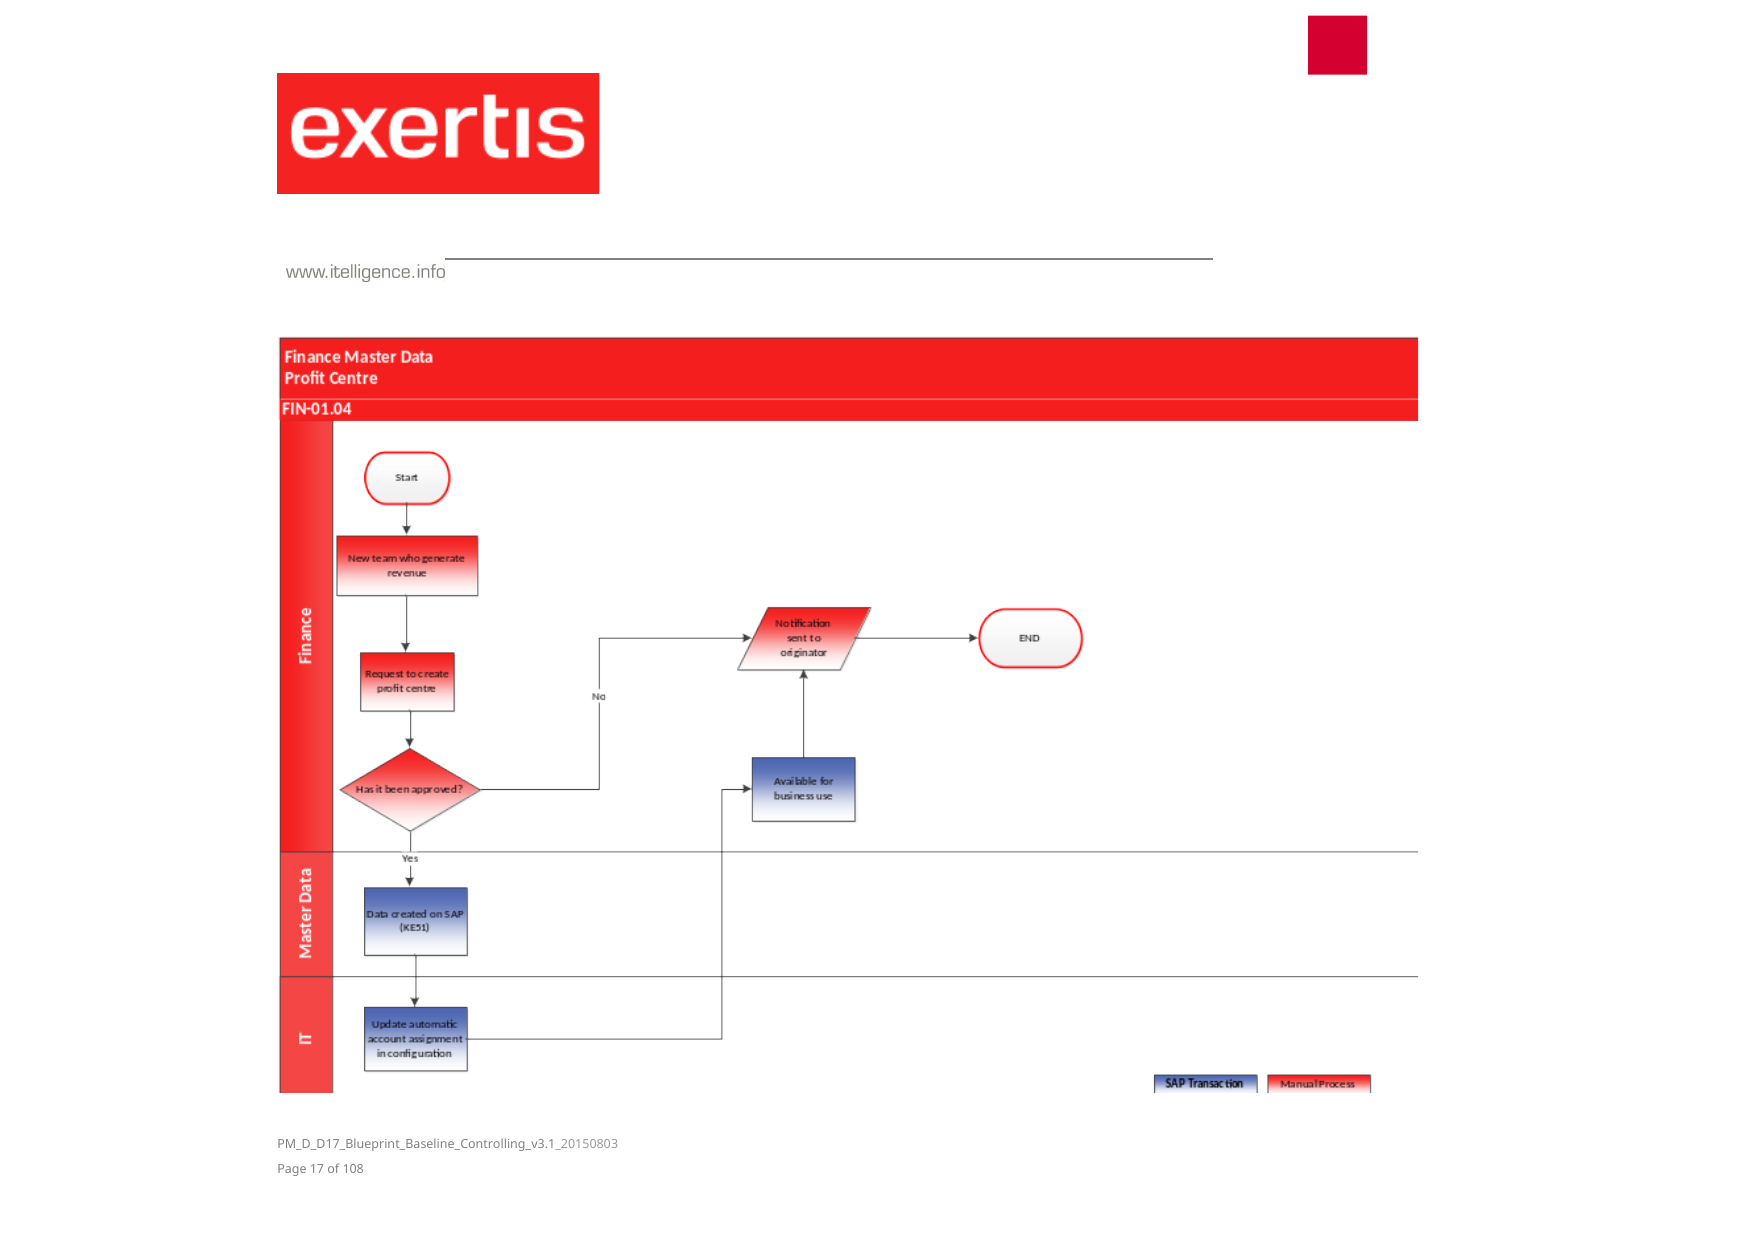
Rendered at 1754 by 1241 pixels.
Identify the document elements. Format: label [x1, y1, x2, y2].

picture [285, 261, 445, 282]
picture [277, 73, 600, 194]
